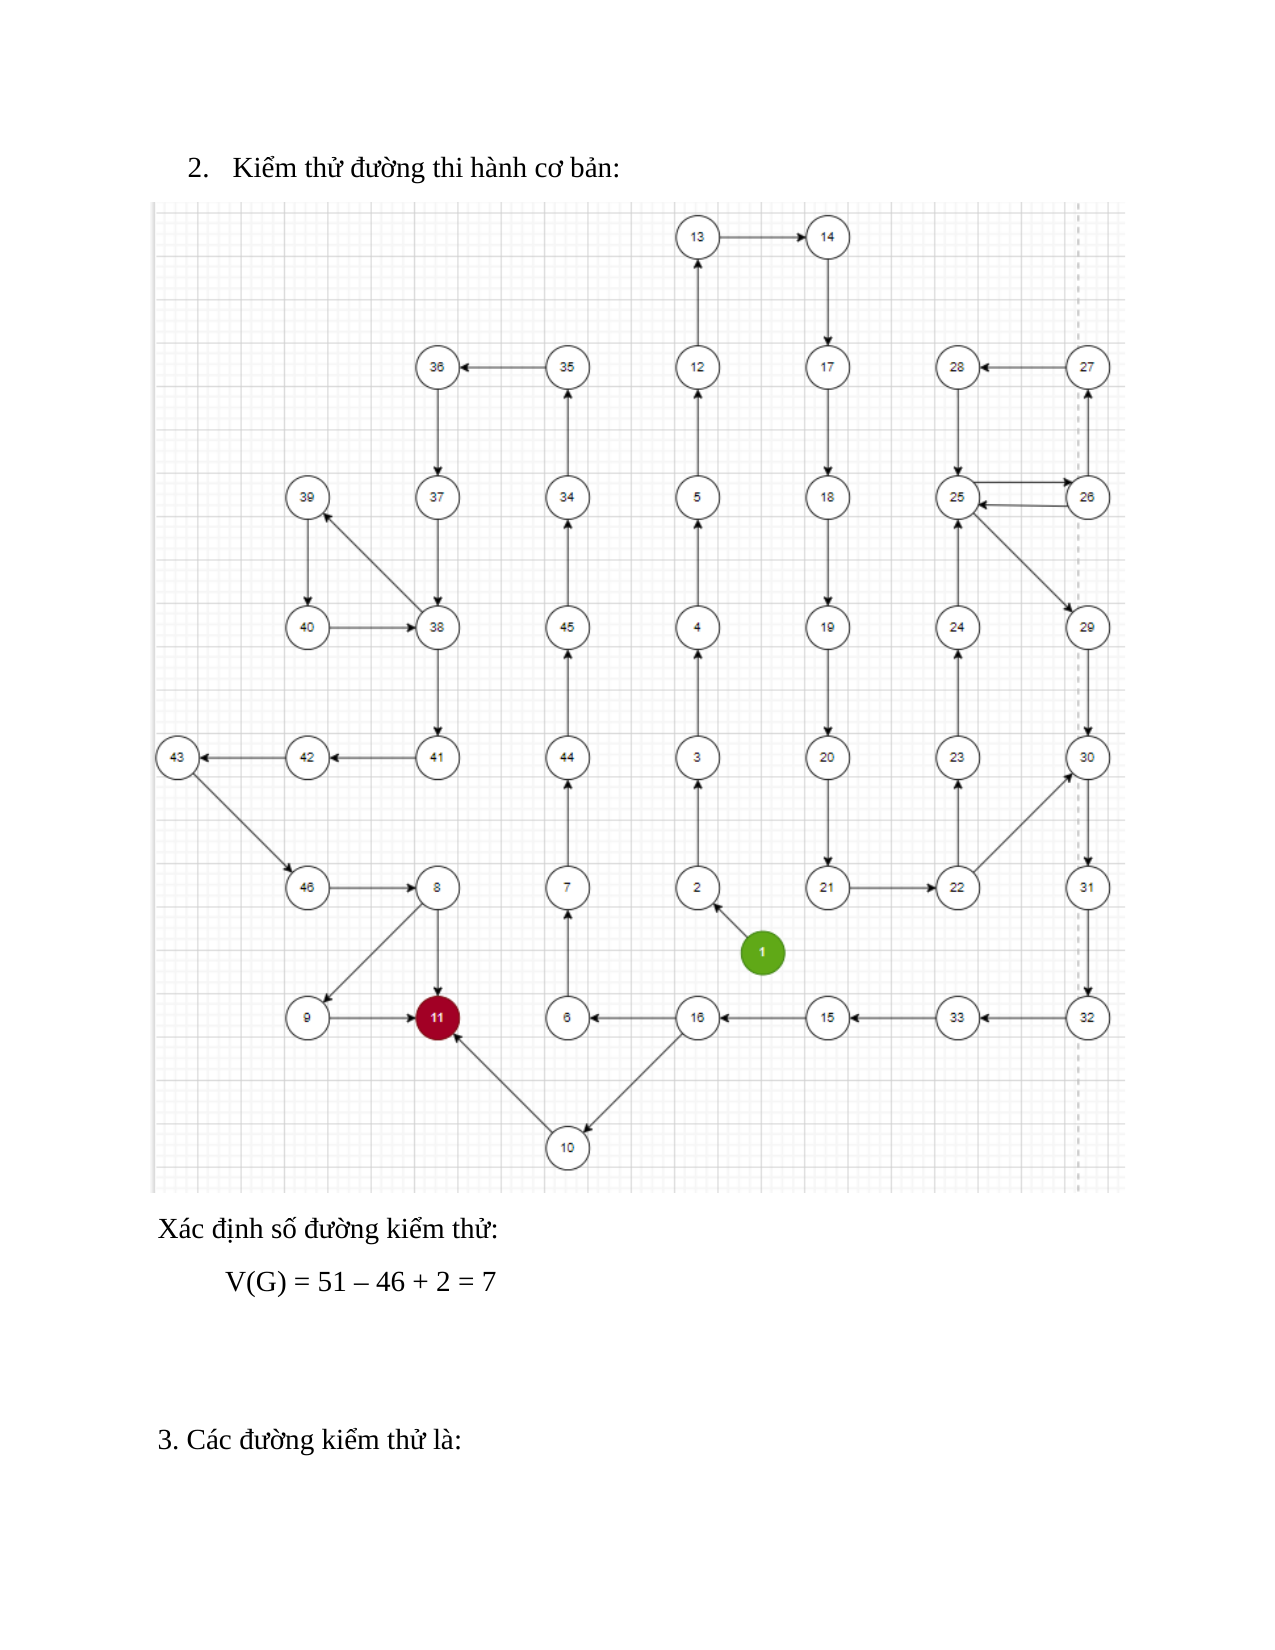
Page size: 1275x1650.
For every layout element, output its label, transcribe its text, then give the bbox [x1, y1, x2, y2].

list Kiểm thử đường thi hành cơ bản: [187, 150, 1125, 183]
picture [150, 202, 1125, 1193]
text V(G) = 51 – 46 + 2 = 7 [150, 1264, 1125, 1297]
text Xác định số đường kiểm thử: [150, 1211, 1125, 1245]
text 3. Các đường kiểm thử là: [150, 1422, 1125, 1456]
